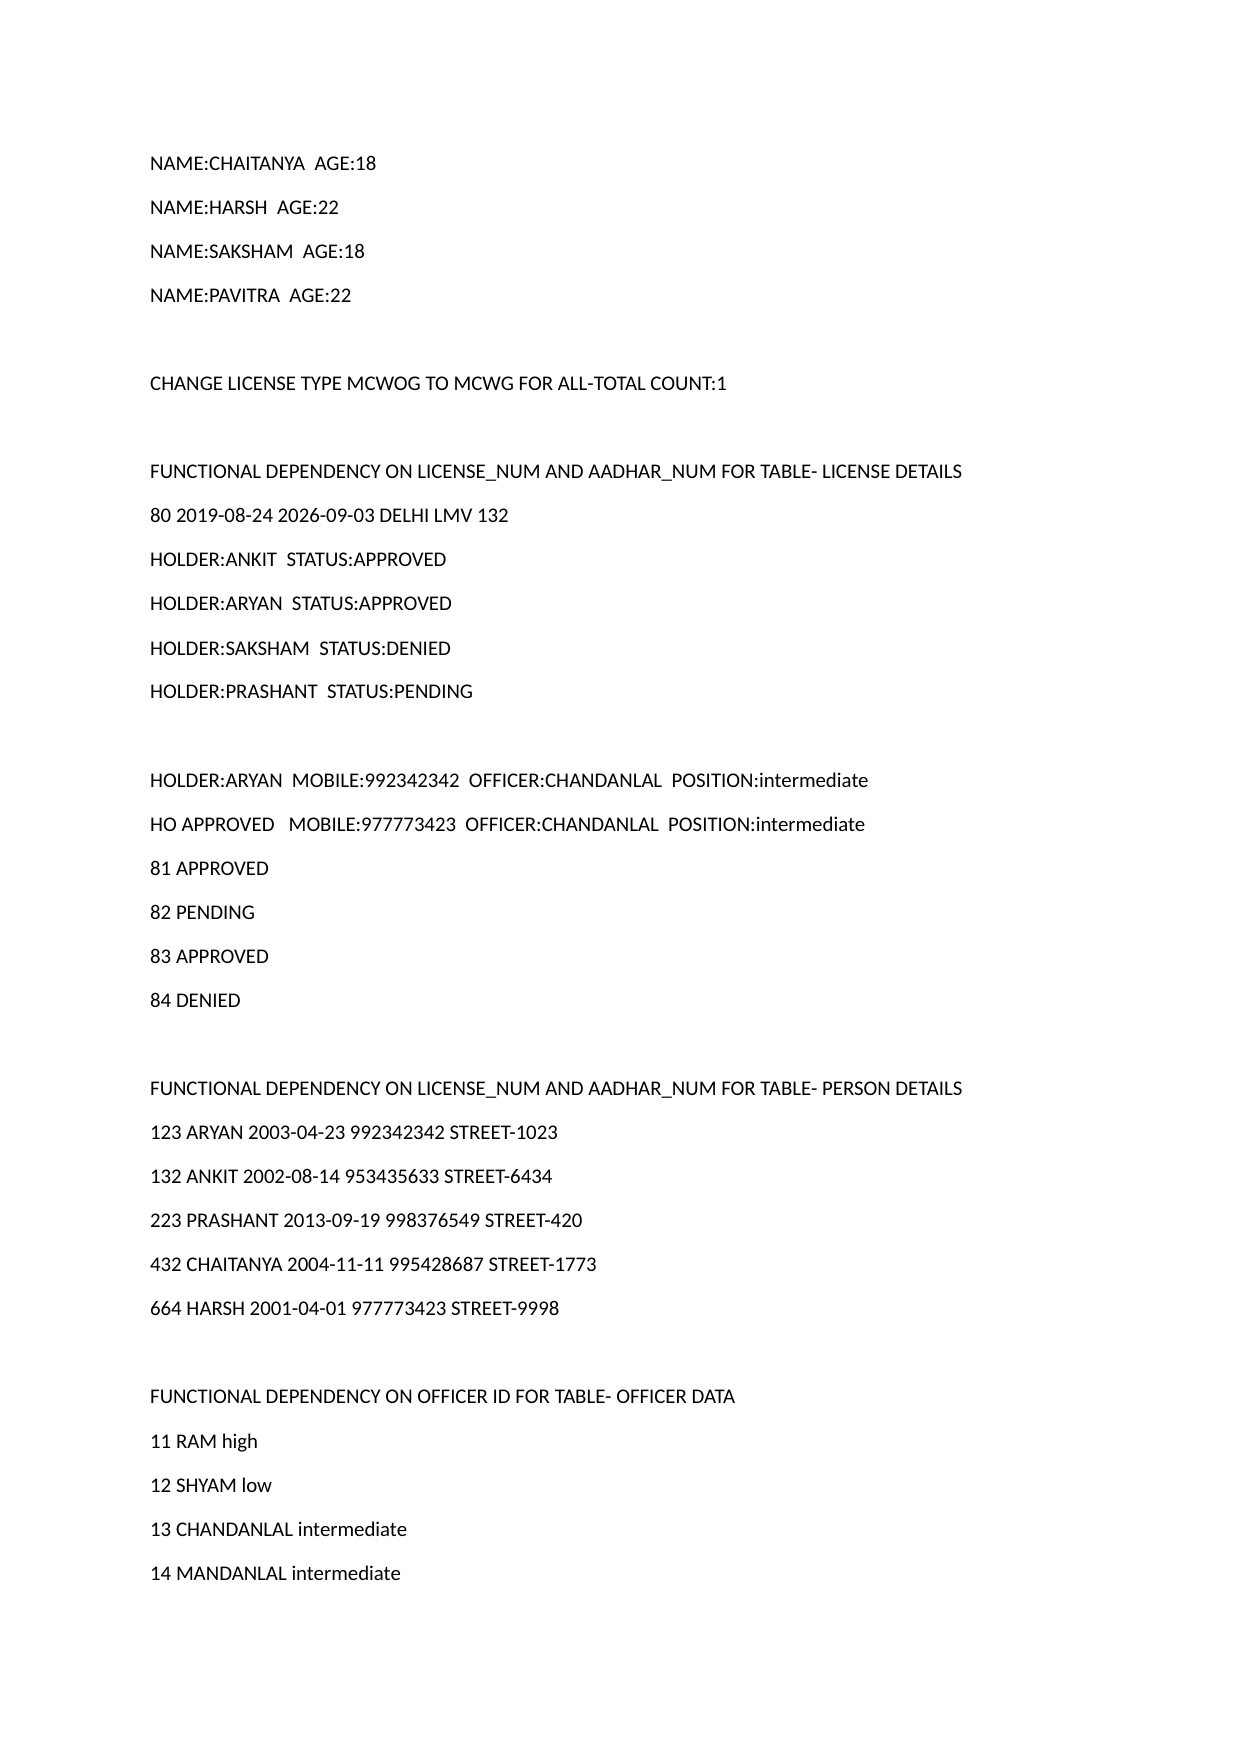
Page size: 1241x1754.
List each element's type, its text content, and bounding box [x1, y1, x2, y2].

text HOLDER:ARYAN MOBILE:992342342 OFFICER:CHANDANLAL POSITION:intermediate [150, 767, 1090, 792]
text NAME:HARSH AGE:22 [150, 194, 1090, 219]
text 13 CHANDANLAL intermediate [150, 1516, 1090, 1541]
text 84 DENIED [150, 987, 1090, 1013]
text 132 ANKIT 2002-08-14 953435633 STREET-6434 [150, 1163, 1090, 1189]
text 80 2019-08-24 2026-09-03 DELHI LMV 132 [150, 502, 1090, 528]
text 223 PRASHANT 2013-09-19 998376549 STREET-420 [150, 1207, 1090, 1233]
text 664 HARSH 2001-04-01 977773423 STREET-9998 [150, 1296, 1090, 1321]
text 81 APPROVED [150, 855, 1090, 880]
text FUNCTIONAL DEPENDENCY ON LICENSE_NUM AND AADHAR_NUM FOR TABLE- LICENSE DETAILS [150, 458, 1090, 484]
text 11 RAM high [150, 1428, 1090, 1453]
text HOLDER:ARYAN STATUS:APPROVED [150, 591, 1090, 616]
text 14 MANDANLAL intermediate [150, 1560, 1090, 1585]
text 432 CHAITANYA 2004-11-11 995428687 STREET-1773 [150, 1252, 1090, 1277]
text NAME:PAVITRA AGE:22 [150, 282, 1090, 308]
text HOLDER:SAKSHAM STATUS:DENIED [150, 635, 1090, 660]
text NAME:CHAITANYA AGE:18 [150, 150, 1090, 175]
text CHANGE LICENSE TYPE MCWOG TO MCWG FOR ALL-TOTAL COUNT:1 [150, 370, 1090, 396]
text 123 ARYAN 2003-04-23 992342342 STREET-1023 [150, 1119, 1090, 1145]
text NAME:SAKSHAM AGE:18 [150, 238, 1090, 263]
text HOLDER:PRASHANT STATUS:PENDING [150, 679, 1090, 704]
text 83 APPROVED [150, 943, 1090, 968]
text 82 PENDING [150, 899, 1090, 924]
text FUNCTIONAL DEPENDENCY ON OFFICER ID FOR TABLE- OFFICER DATA [150, 1384, 1090, 1409]
text FUNCTIONAL DEPENDENCY ON LICENSE_NUM AND AADHAR_NUM FOR TABLE- PERSON DETAILS [150, 1075, 1090, 1101]
text 12 SHYAM low [150, 1472, 1090, 1497]
text HO APPROVED MOBILE:977773423 OFFICER:CHANDANLAL POSITION:intermediate [150, 811, 1090, 836]
text HOLDER:ANKIT STATUS:APPROVED [150, 547, 1090, 572]
